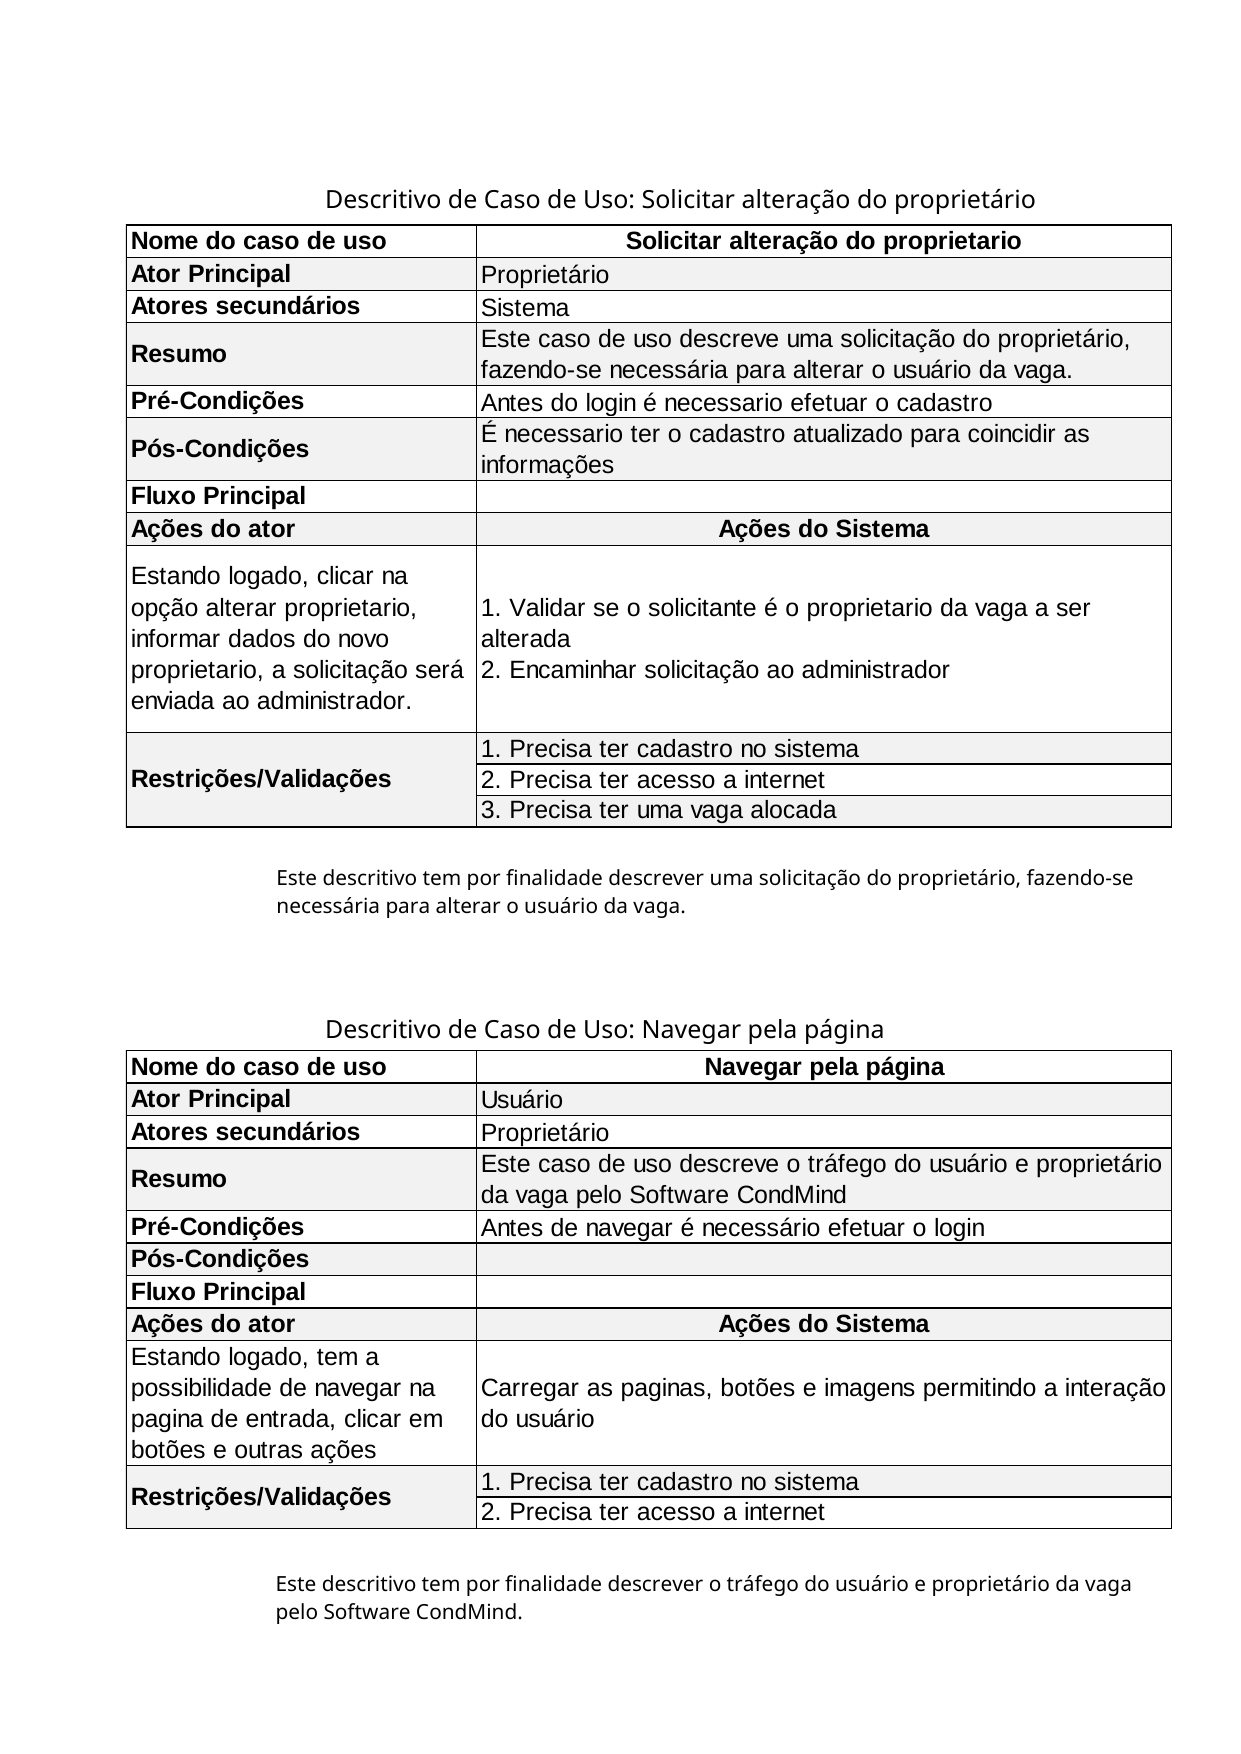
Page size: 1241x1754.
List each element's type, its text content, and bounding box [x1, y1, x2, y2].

text Descritivo de Caso de Uso: Solicitar alteração do proprietário [251, 181, 1131, 215]
text Descritivo de Caso de Uso: Navegar pela página [251, 1012, 1131, 1046]
